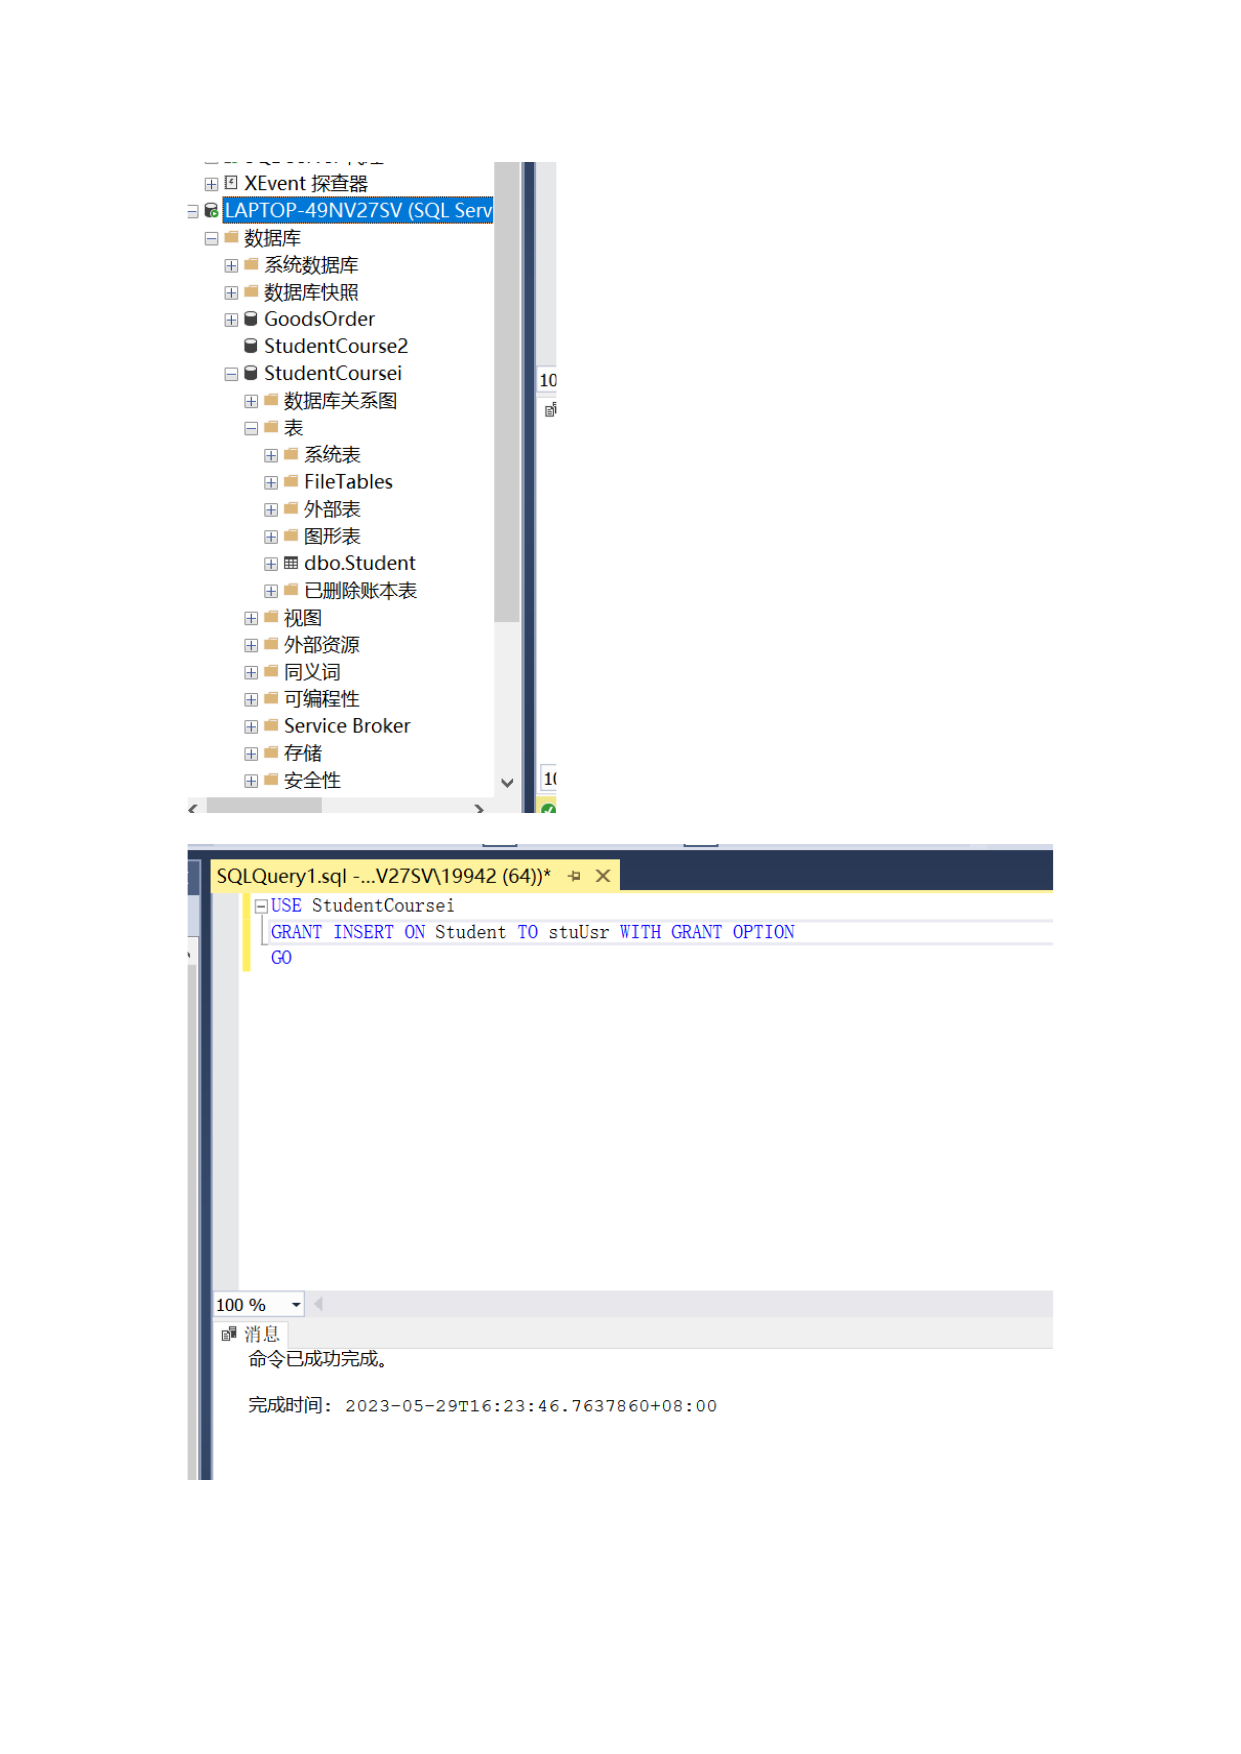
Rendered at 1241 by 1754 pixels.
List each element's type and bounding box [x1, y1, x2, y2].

picture [187, 162, 557, 813]
picture [187, 844, 1054, 1480]
